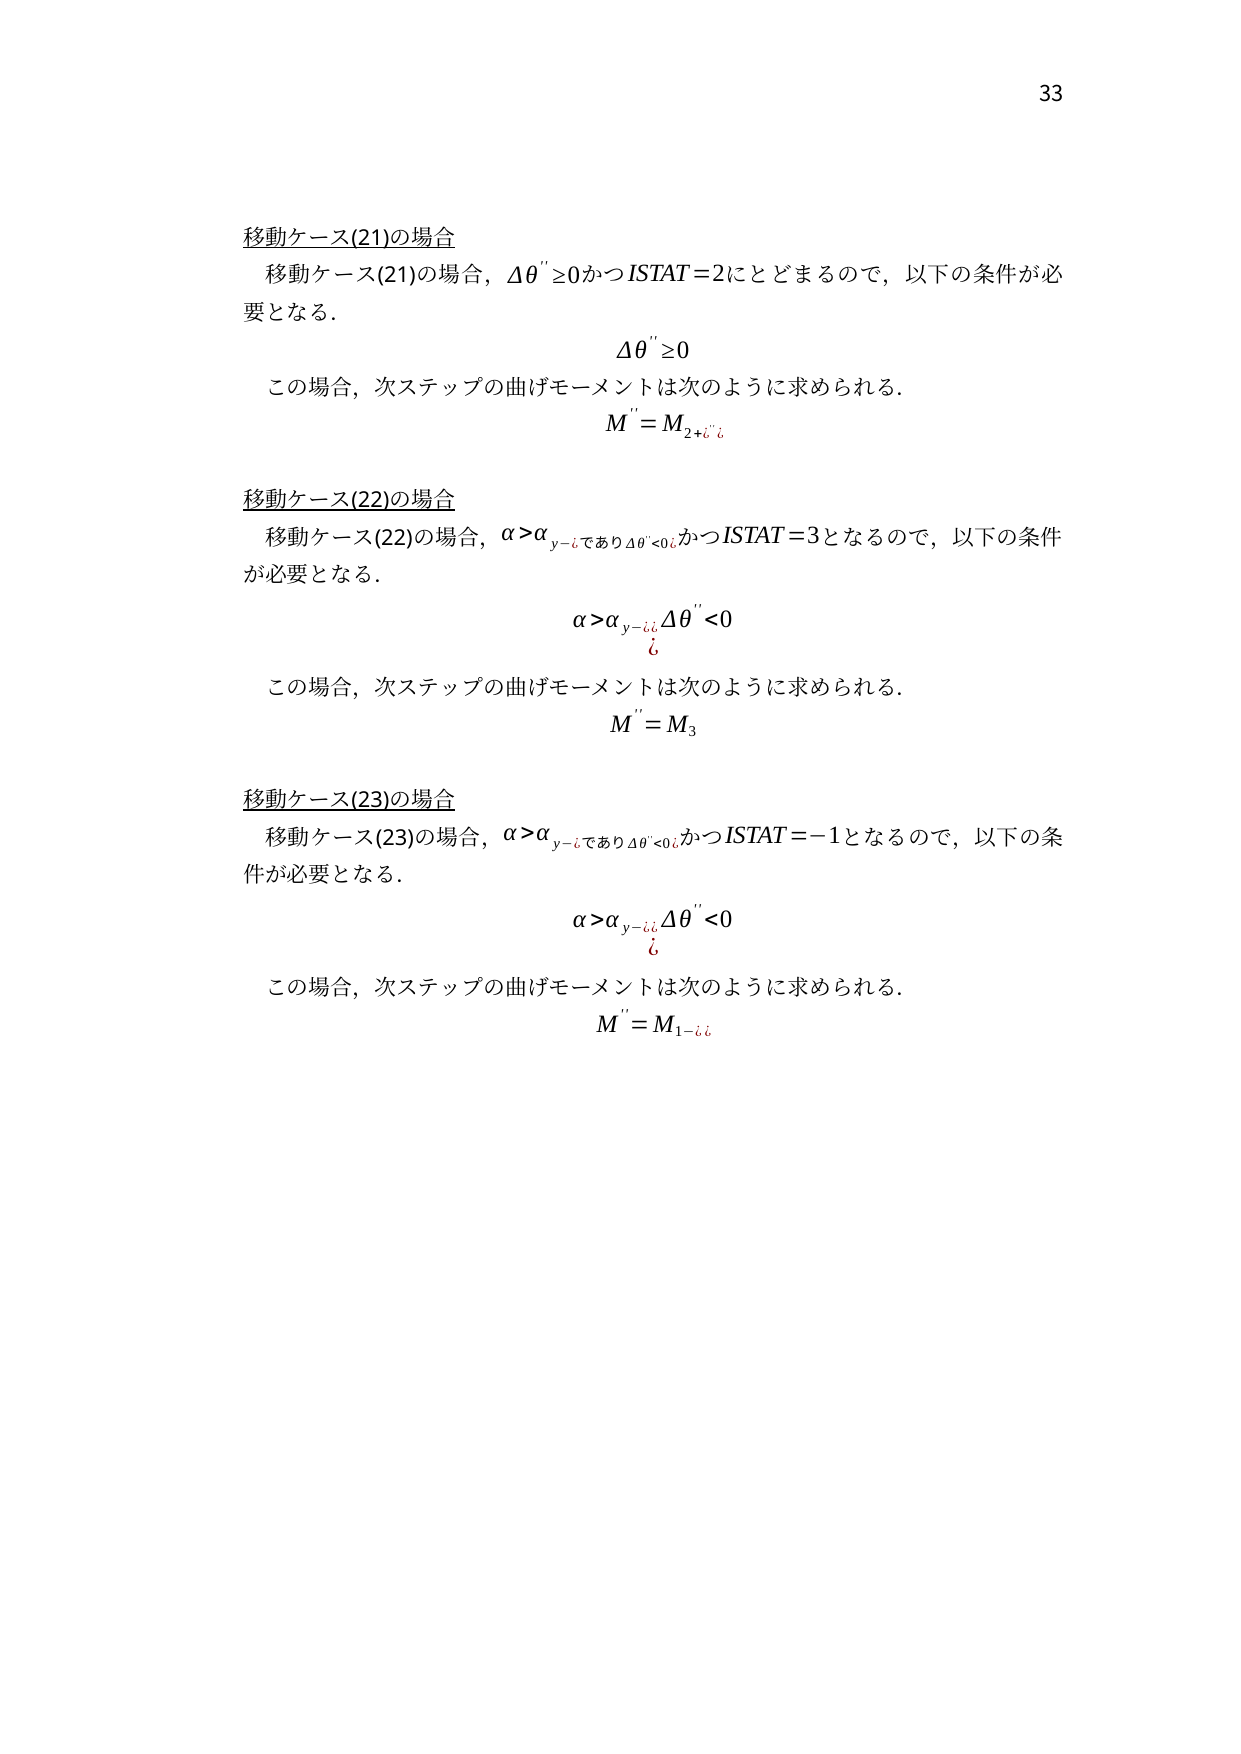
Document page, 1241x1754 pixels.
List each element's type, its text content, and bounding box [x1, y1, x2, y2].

text 移動ケース(23)の場合 [243, 779, 1063, 817]
text 移動ケース(23)の場合，かつとなるので，以下の条件が必要となる． [243, 817, 1063, 892]
text 移動ケース(22)の場合 [243, 479, 1063, 517]
text 移動ケース(22)の場合，かつとなるので，以下の条件が必要となる． [243, 517, 1063, 592]
text この場合，次ステップの曲げモーメントは次のように求められる． [243, 967, 1063, 1004]
text 移動ケース(21)の場合，かつにとどまるので，以下の条件が必要となる． [243, 254, 1063, 329]
text 移動ケース(21)の場合 [243, 217, 1063, 254]
text この場合，次ステップの曲げモーメントは次のように求められる． [243, 367, 1063, 404]
text この場合，次ステップの曲げモーメントは次のように求められる． [243, 667, 1063, 704]
